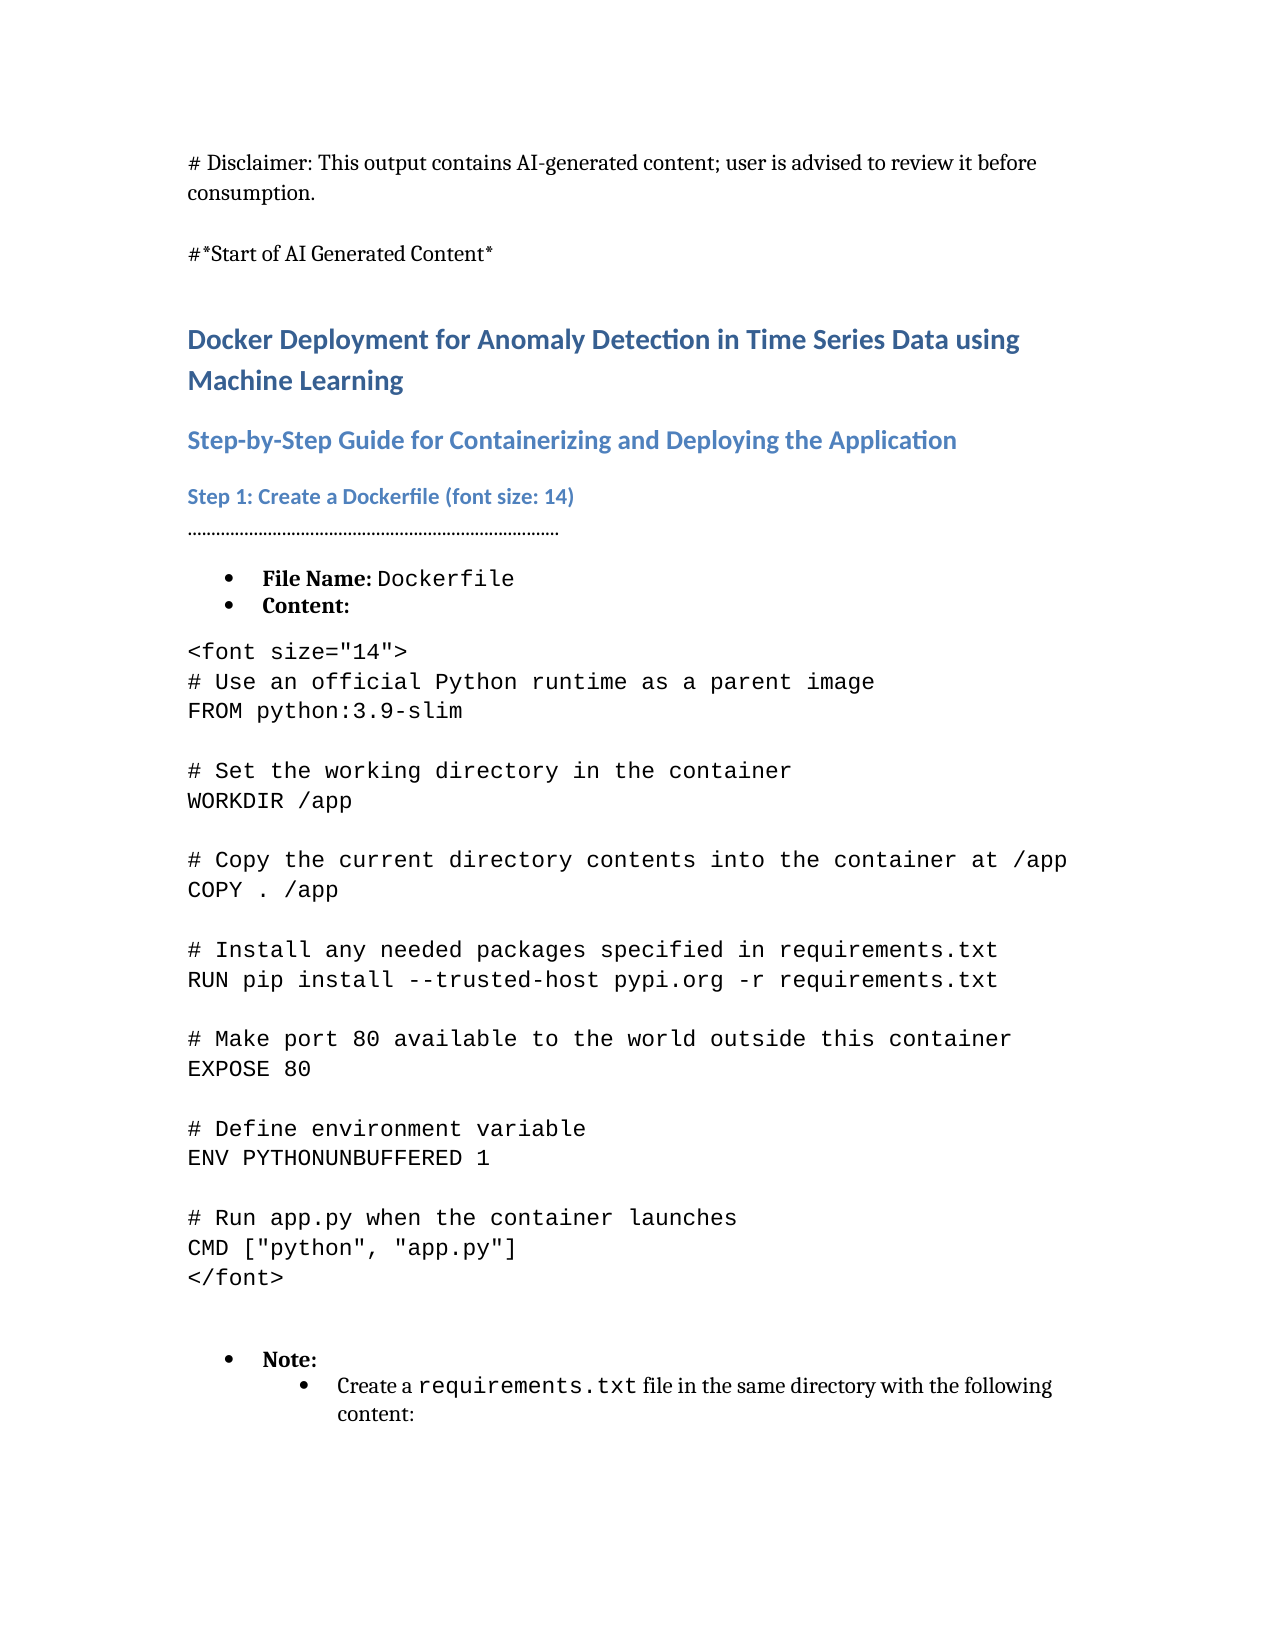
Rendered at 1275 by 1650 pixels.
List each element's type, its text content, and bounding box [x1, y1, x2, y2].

list Create a requirements.txt file in the same directory with the following content: [300, 1373, 1087, 1427]
subtitle Docker Deployment for Anomaly Detection in Time Series Data using Machine Learning [187, 321, 1087, 397]
list Note: [225, 1347, 1087, 1373]
text <font size="14"> # Use an official Python runtime as a parent image FROM python:3.9-slim # Set the working directory in the container WORKDIR /app # Copy the current directory contents into the container at /app COPY . /app # Install any needed packages specified in requirements.txt RUN pip install --trusted-host pypi.org -r requirements.txt # Make port 80 available to the world outside this container EXPOSE 80 # Define environment variable ENV PYTHONUNBUFFERED 1 # Run app.py when the container launches CMD ["python", "app.py"] </font> [187, 640, 1087, 1322]
subtitle Step-by-Step Guide for Containerizing and Deploying the Application [187, 423, 1087, 457]
text ............................................................................... [187, 514, 1087, 541]
list Content: [225, 593, 1087, 619]
subtitle Step 1: Create a Dockerfile (font size: 14) [187, 482, 1087, 510]
list File Name: Dockerfile [225, 566, 1087, 593]
text # Disclaimer: This output contains AI-generated content; user is advised to review it before consumption. #*Start of AI Generated Content* [187, 150, 1087, 267]
